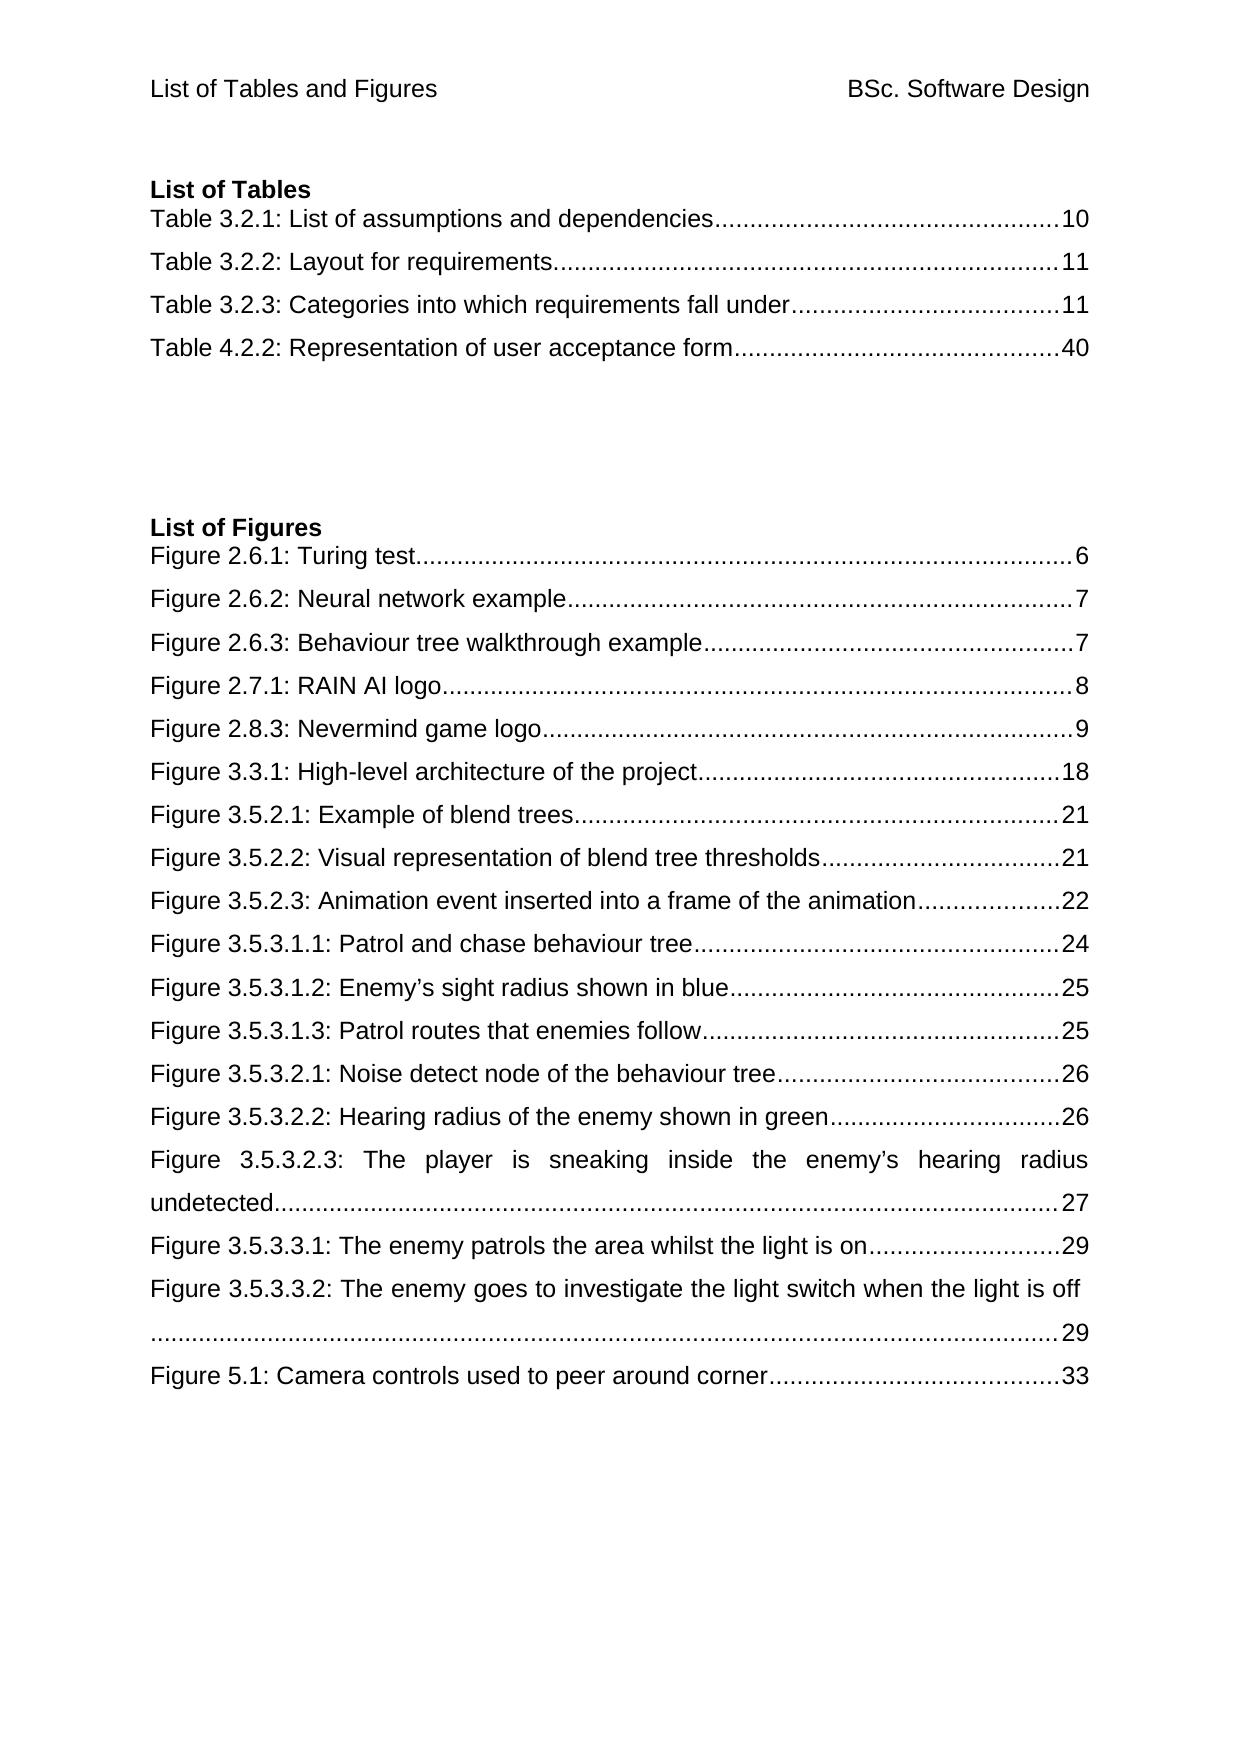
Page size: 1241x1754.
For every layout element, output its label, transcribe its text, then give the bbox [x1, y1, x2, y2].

text Figure 3.5.3.2.2: Hearing radius of the enemy shown in green 26 [150, 1102, 1090, 1131]
text Figure 2.6.2: Neural network example 7 [150, 584, 1090, 613]
text Figure 3.5.3.2.1: Noise detect node of the behaviour tree 26 [150, 1059, 1090, 1087]
text Figure 2.7.1: RAIN AI logo 8 [150, 671, 1090, 699]
text Figure 5.1: Camera controls used to peer around corner 33 [150, 1361, 1090, 1389]
text Figure 2.8.3: Nevermind game logo 9 [150, 714, 1090, 742]
text Table 3.2.3: Categories into which requirements fall under 11 [150, 290, 1090, 319]
text Table 3.2.2: Layout for requirements. 11 [150, 247, 1090, 276]
subtitle List of Figures [150, 512, 1090, 541]
text Figure 3.5.3.3.1: The enemy patrols the area whilst the light is on 29 [150, 1231, 1090, 1260]
text Figure 3.5.2.1: Example of blend trees 21 [150, 800, 1090, 829]
text Table 3.2.1: List of assumptions and dependencies 10 [150, 204, 1090, 232]
text Figure 3.5.2.3: Animation event inserted into a frame of the animation 22 [150, 886, 1090, 915]
text Figure 3.5.3.2.3: The player is sneaking inside the enemy’s hearing radius undetected 27 [150, 1145, 1090, 1217]
text Figure 2.6.3: Behaviour tree walkthrough example 7 [150, 627, 1090, 656]
text Figure 3.5.2.2: Visual representation of blend tree thresholds 21 [150, 843, 1090, 872]
subtitle List of Tables [150, 175, 1090, 204]
text Figure 3.3.1: High-level architecture of the project 18 [150, 757, 1090, 786]
text Figure 3.5.3.1.3: Patrol routes that enemies follow 25 [150, 1016, 1090, 1044]
text Figure 3.5.3.3.2: The enemy goes to investigate the light switch when the light is off 29 [150, 1274, 1090, 1346]
text Figure 3.5.3.1.2: Enemy’s sight radius shown in blue 25 [150, 972, 1090, 1001]
text Table 4.2.2: Representation of user acceptance form 40 [150, 333, 1090, 362]
text Figure 2.6.1: Turing test 6 [150, 541, 1090, 570]
text Figure 3.5.3.1.1: Patrol and chase behaviour tree 24 [150, 929, 1090, 958]
